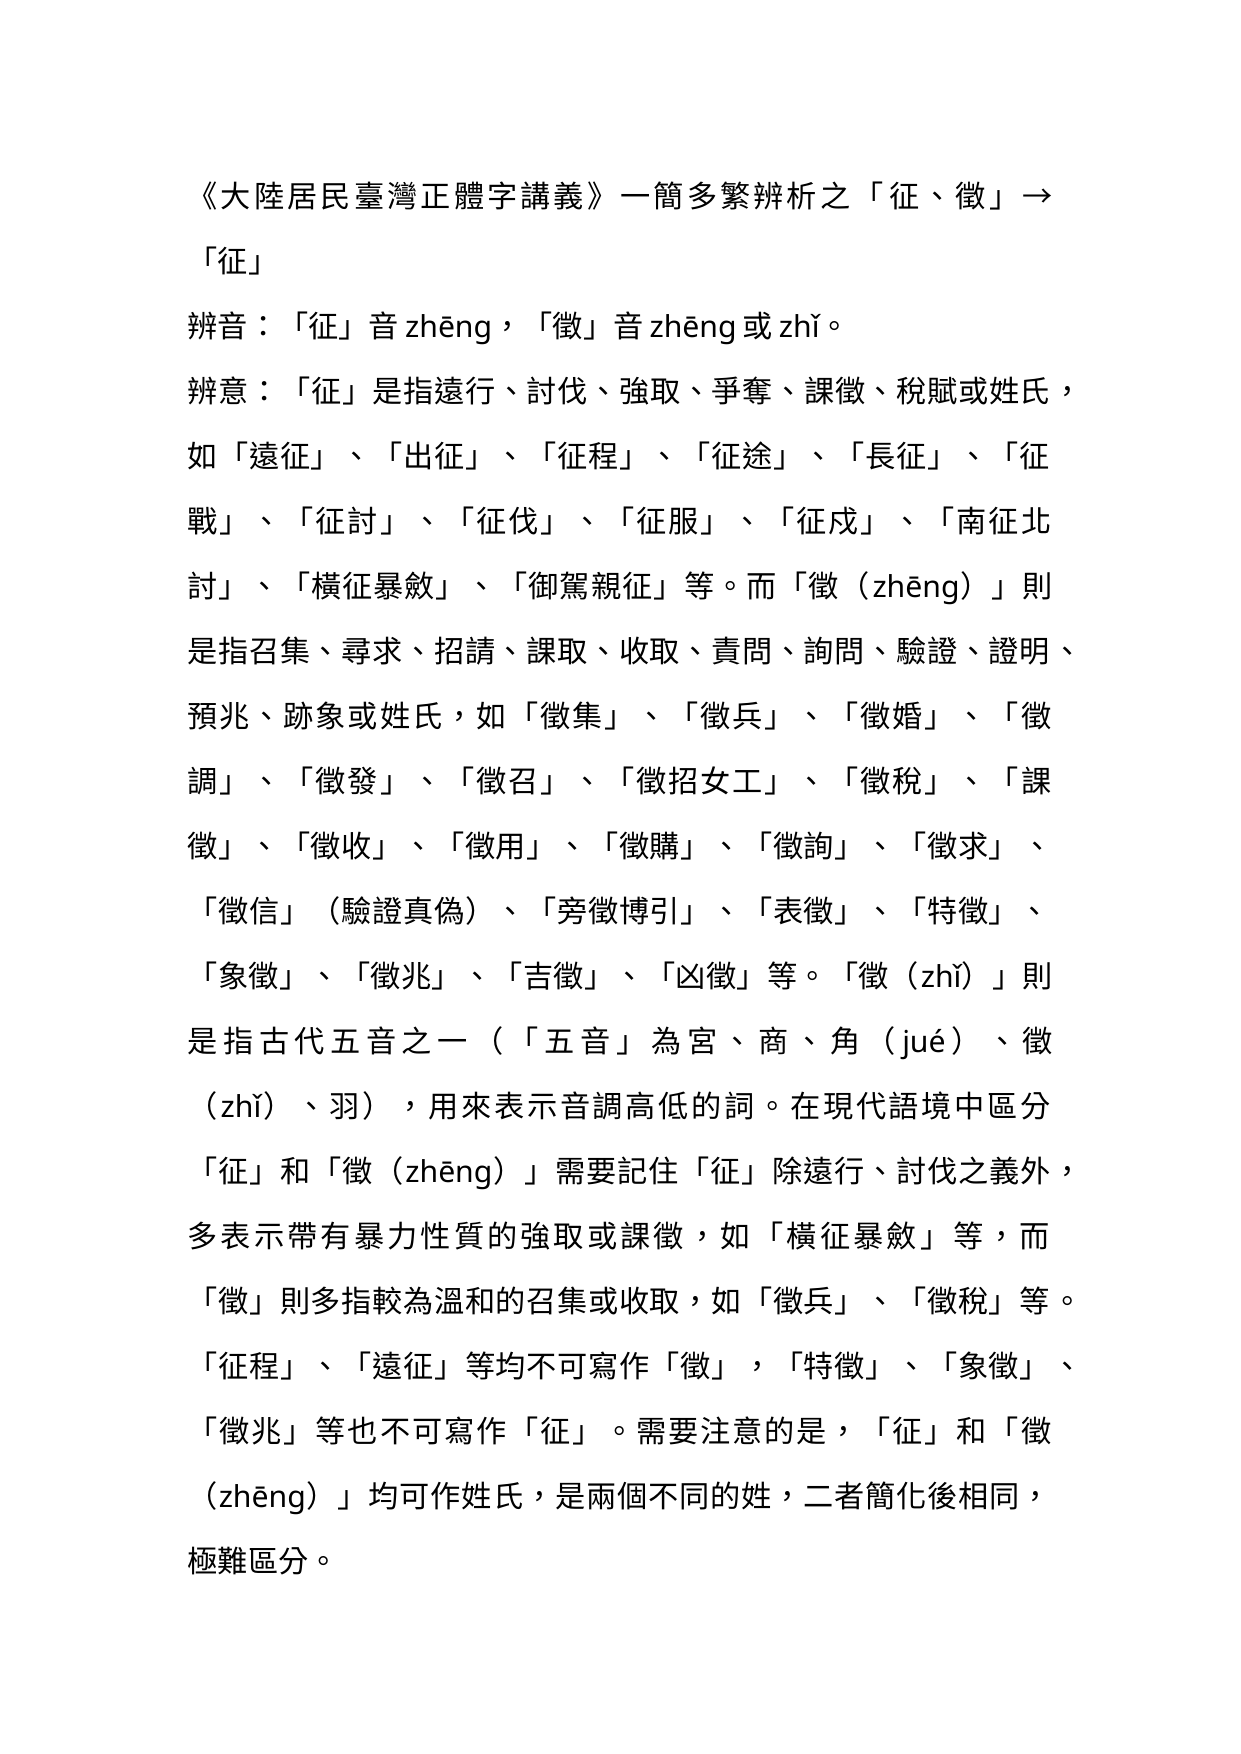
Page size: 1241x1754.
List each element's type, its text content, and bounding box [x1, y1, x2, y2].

text 辨音：「征」音zhēng，「徵」音zhēng或zhǐ。 [187, 292, 1053, 357]
text 《大陸居民臺灣正體字講義》一簡多繁辨析之「征、徵」→「征」 [187, 162, 1053, 292]
text 辨意：「征」是指遠行、討伐、強取、爭奪、課徵、稅賦或姓氏，如「遠征」、「出征」、「征程」、「征途」、「長征」、「征戰」、「征討」、「征伐」、「征服」、「征戍」、「南征北討」、「橫征暴斂」、「御駕親征」等。而「徵（zhēng）」則是指召集、尋求、招請、課取、收取、責問、詢問、驗證、證明、預兆、跡象或姓氏，如「徵集」、「徵兵」、「徵婚」、「徵調」、「徵發」、「徵召」、「徵招女工」、「徵稅」、「課徵」、「徵收」、「徵用」、「徵購」、「徵詢」、「徵求」、「徵信」（驗證真偽）、「旁徵博引」、「表徵」、「特徵」、「象徵」、「徵兆」、「吉徵」、「凶徵」等。「徵（zhǐ）」則是指古代五音之一（「五音」為宮、商、角（jué）、徵（zhǐ）、羽），用來表示音調高低的詞。在現代語境中區分「征」和「徵（zhēng）」需要記住「征」除遠行、討伐之義外，多表示帶有暴力性質的強取或課徵，如「橫征暴斂」等，而「徵」則多指較為溫和的召集或收取，如「徵兵」、「徵稅」等。「征程」、「遠征」等均不可寫作「徵」，「特徵」、「象徵」、「徵兆」等也不可寫作「征」。需要注意的是，「征」和「徵（zhēng）」均可作姓氏，是兩個不同的姓，二者簡化後相同，極難區分。 [187, 357, 1053, 1592]
